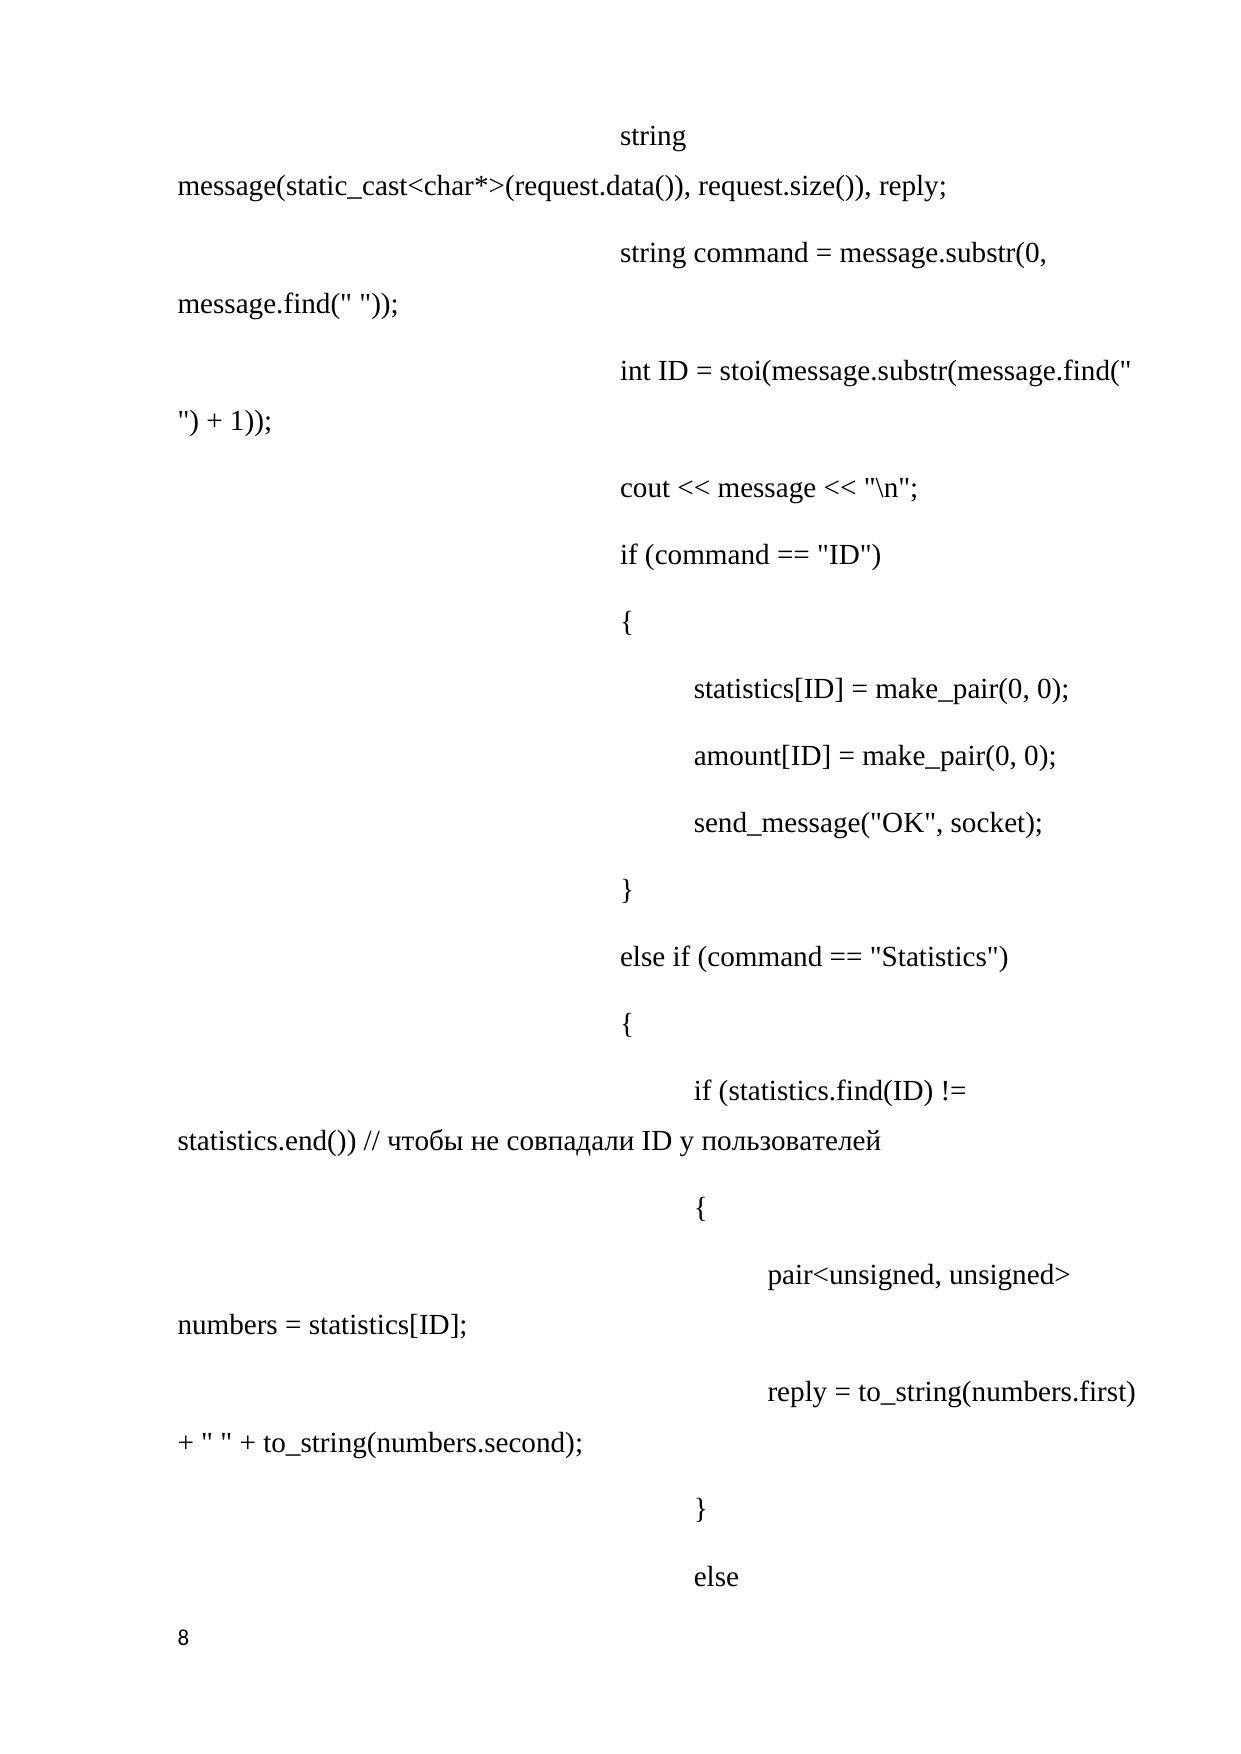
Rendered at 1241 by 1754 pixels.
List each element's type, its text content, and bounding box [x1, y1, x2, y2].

text else if (command == "Statistics") [177, 939, 1152, 972]
text { [177, 604, 1152, 637]
text if (command == "ID") [177, 537, 1152, 571]
text statistics[ID] = make_pair(0, 0); [177, 671, 1152, 704]
text string message(static_cast<char*>(request.data()), request.size()), reply; [177, 118, 1152, 202]
text amount[ID] = make_pair(0, 0); [177, 738, 1152, 771]
text } [177, 1492, 1152, 1525]
text string command = message.substr(0, message.find(" ")); [177, 235, 1152, 319]
text pair<unsigned, unsigned> numbers = statistics[ID]; [177, 1257, 1152, 1341]
text send_message("OK", socket); [177, 805, 1152, 838]
text } [177, 872, 1152, 905]
text reply = to_string(numbers.first) + " " + to_string(numbers.second); [177, 1374, 1152, 1458]
text { [177, 1190, 1152, 1224]
text cout << message << "\n"; [177, 470, 1152, 503]
text else [177, 1559, 1152, 1592]
text int ID = stoi(message.substr(message.find(" ") + 1)); [177, 353, 1152, 437]
text { [177, 1006, 1152, 1039]
text if (statistics.find(ID) != statistics.end()) // чтобы не совпадали ID у пользователей [177, 1073, 1152, 1157]
